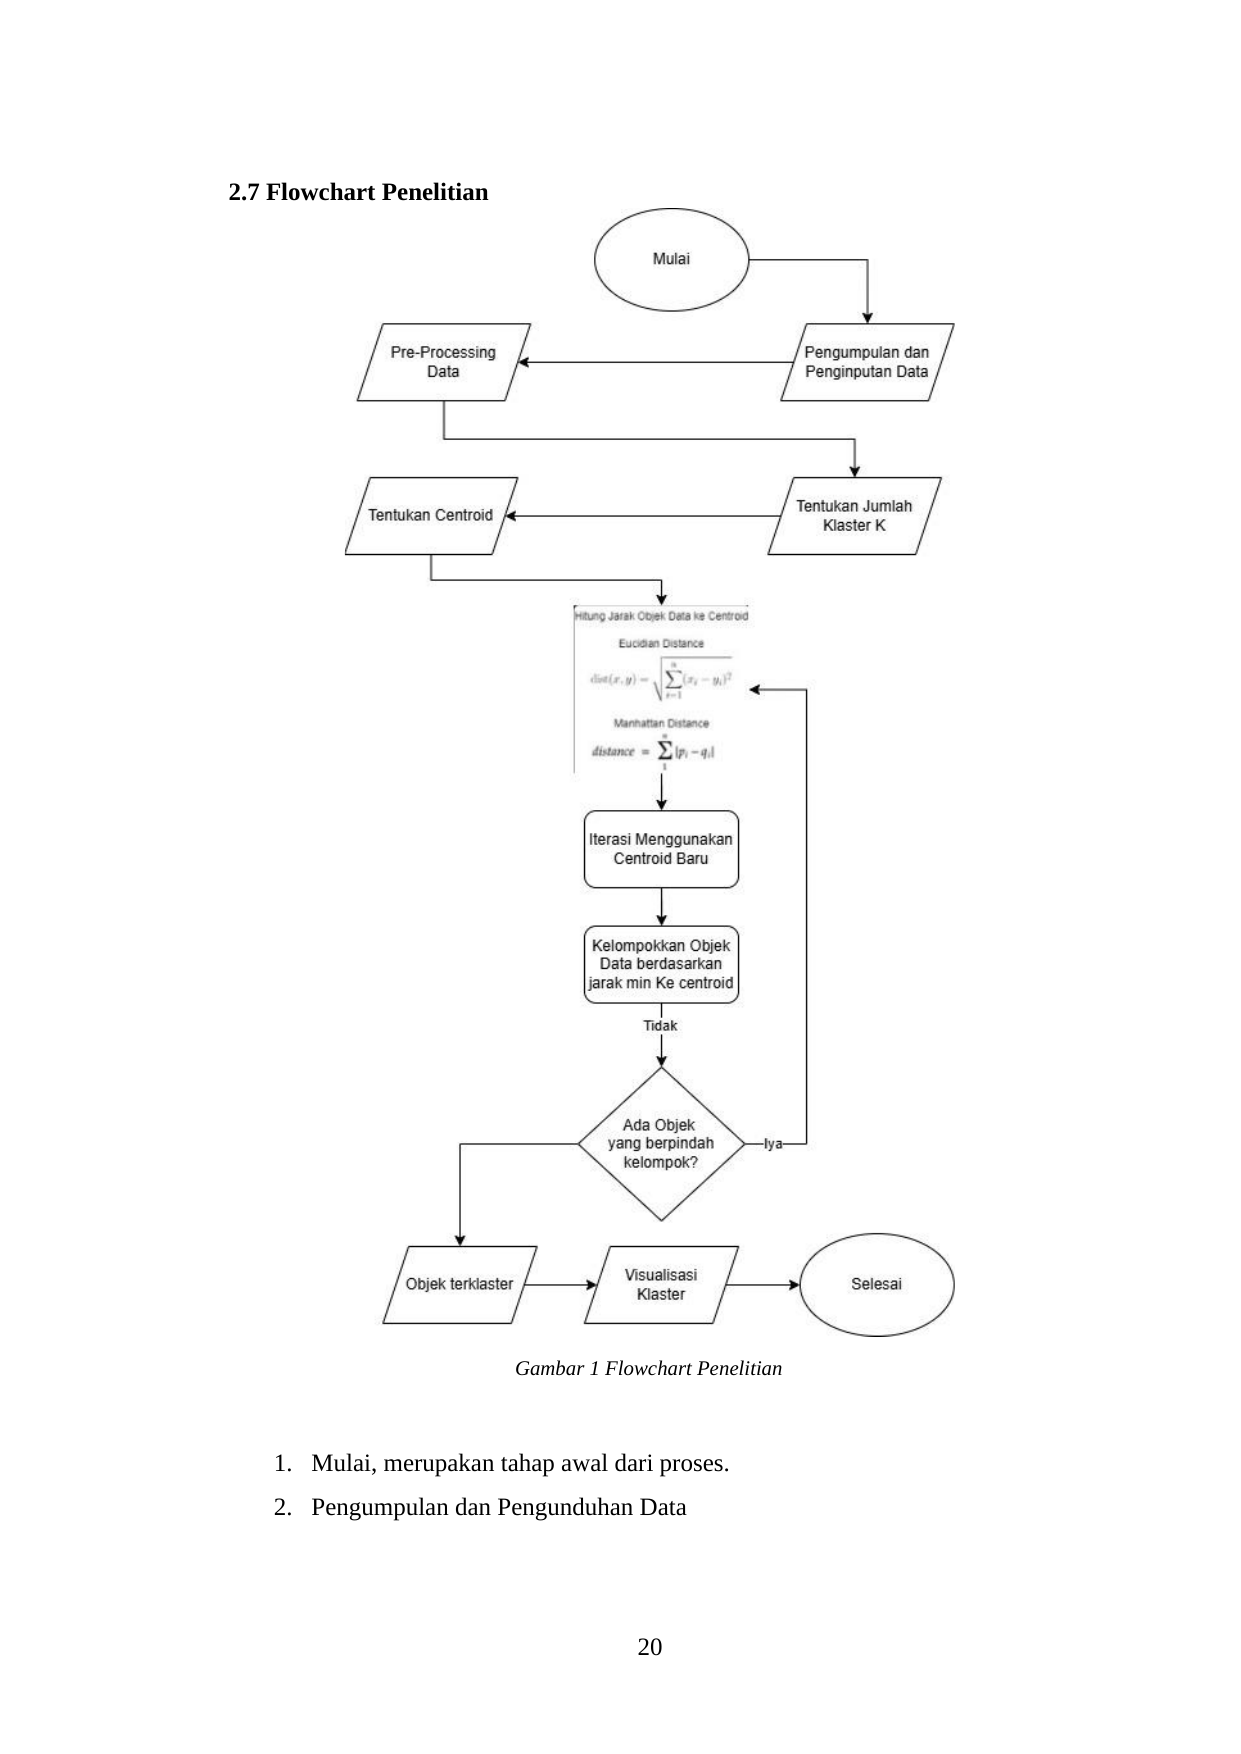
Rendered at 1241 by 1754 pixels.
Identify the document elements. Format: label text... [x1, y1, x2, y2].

list Pengumpulan dan Pengunduhan Data [274, 1492, 1063, 1520]
text Gambar 1 Flowchart Penelitian [236, 1356, 1063, 1380]
subtitle Flowchart Penelitian [228, 177, 1063, 206]
list Mulai, merupakan tahap awal dari proses. [274, 1448, 1063, 1477]
picture [344, 208, 955, 1337]
